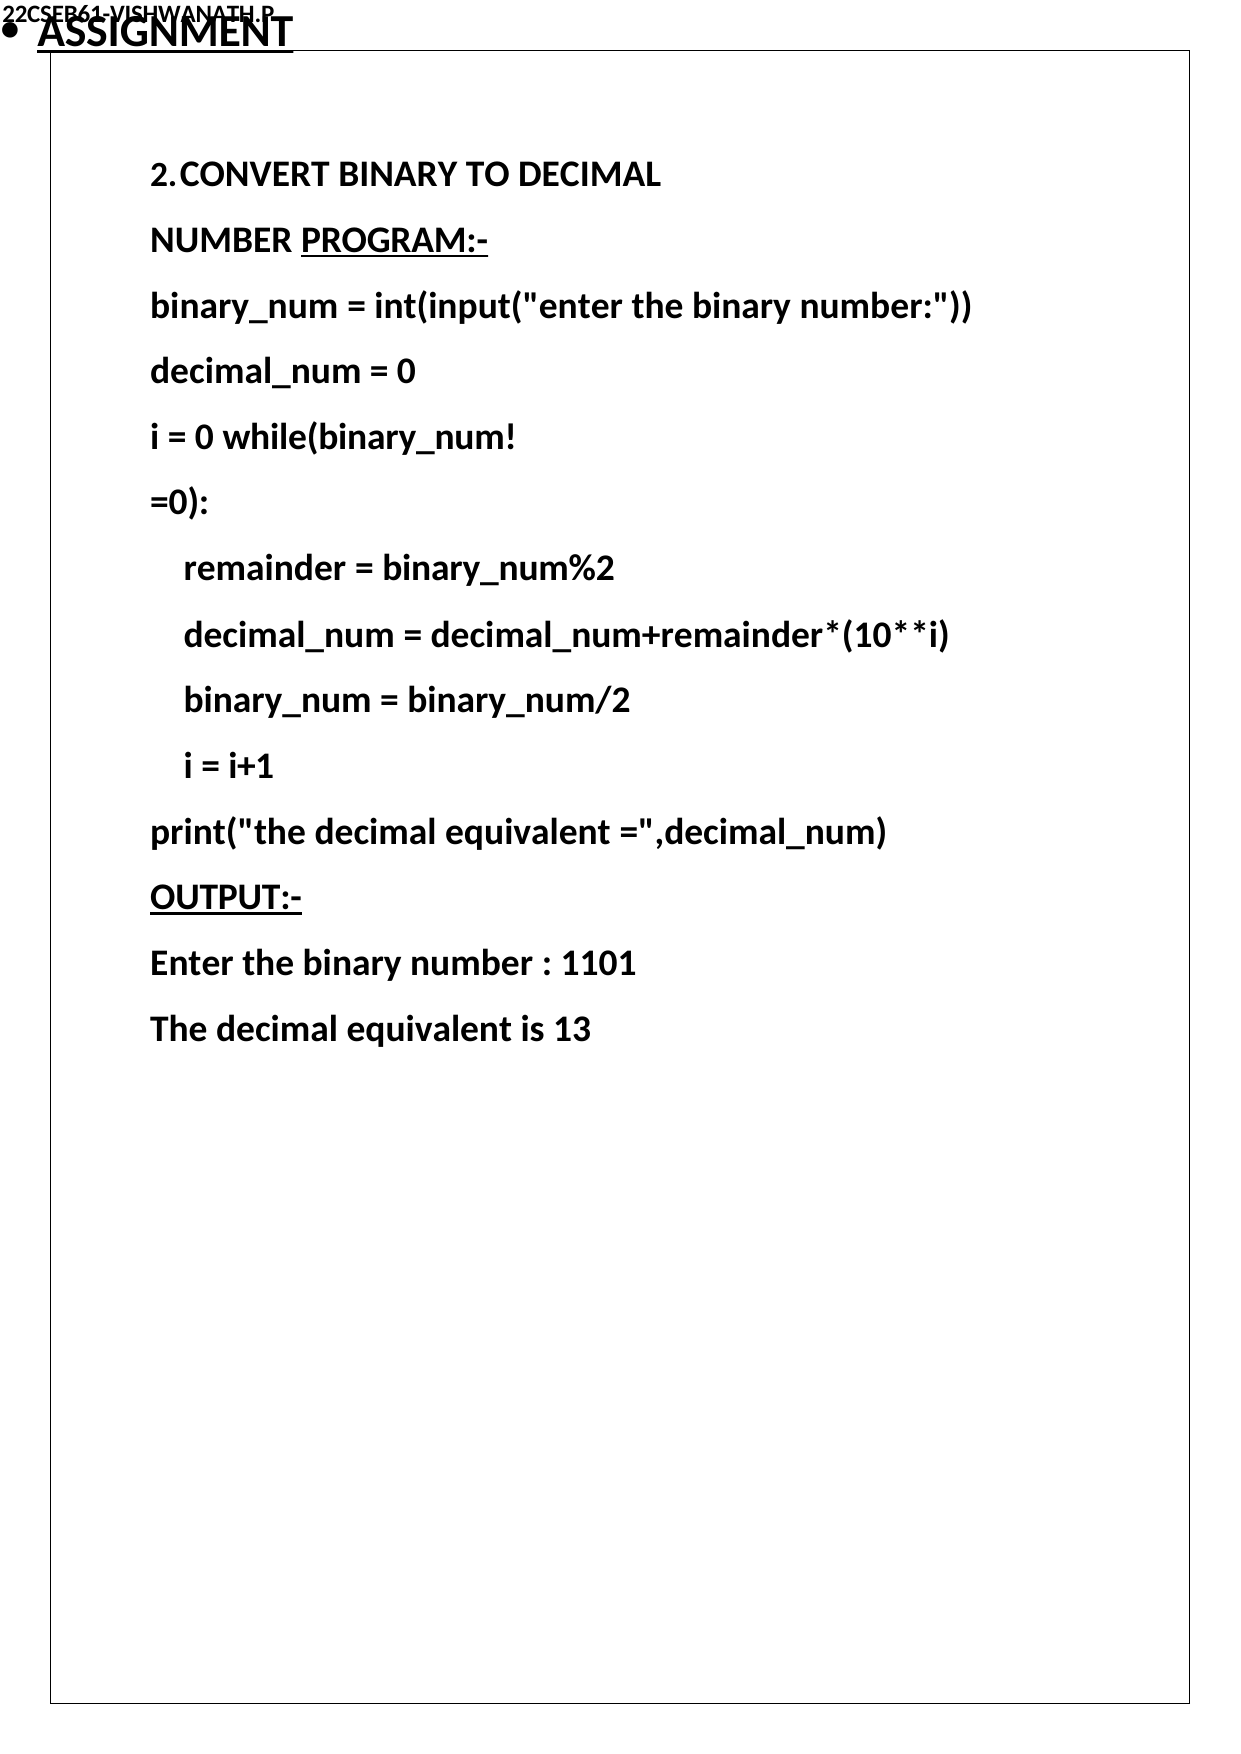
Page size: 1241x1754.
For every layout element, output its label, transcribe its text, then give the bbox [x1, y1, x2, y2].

text decimal_num = decimal_num+remainder*(10**i) binary_num = binary_num/2 [183, 611, 1098, 722]
text i = i+1 [183, 742, 1098, 788]
text i = 0 while(binary_num!=0): [150, 413, 546, 524]
text binary_num = int(input("enter the binary number:")) decimal_num = 0 [150, 282, 1098, 393]
text print("the decimal equivalent =",decimal_num) OUTPUT:- [150, 808, 887, 919]
text Enter the binary number : 1101 The decimal equivalent is 13 [150, 939, 688, 1051]
text remainder = binary_num%2 [183, 544, 1098, 590]
subtitle CONVERT BINARY TO DECIMAL NUMBER PROGRAM:- [150, 150, 811, 262]
